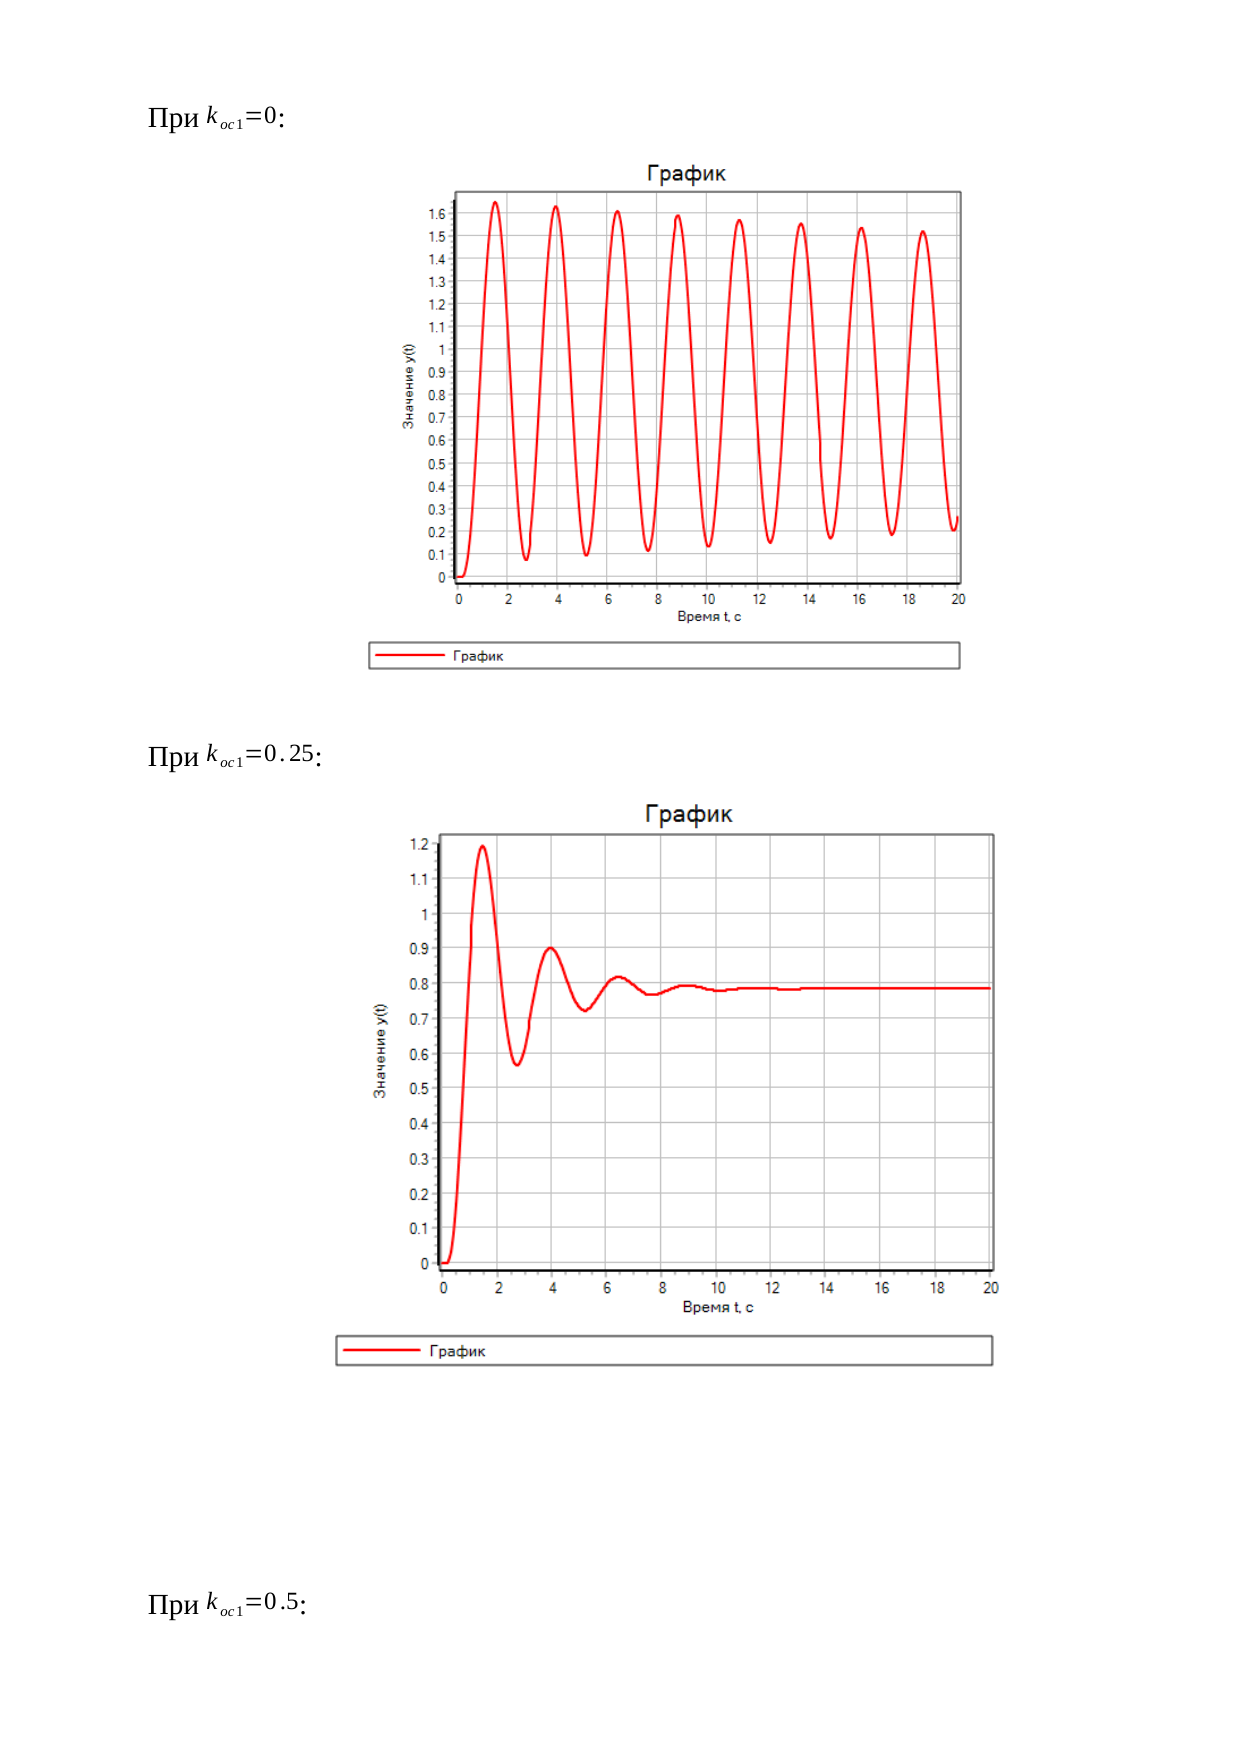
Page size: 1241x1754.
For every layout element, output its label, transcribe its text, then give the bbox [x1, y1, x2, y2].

text При : [148, 1587, 1181, 1621]
text При : [148, 739, 1181, 772]
text При : [148, 100, 1181, 134]
picture [324, 789, 1005, 1369]
picture [358, 150, 970, 672]
